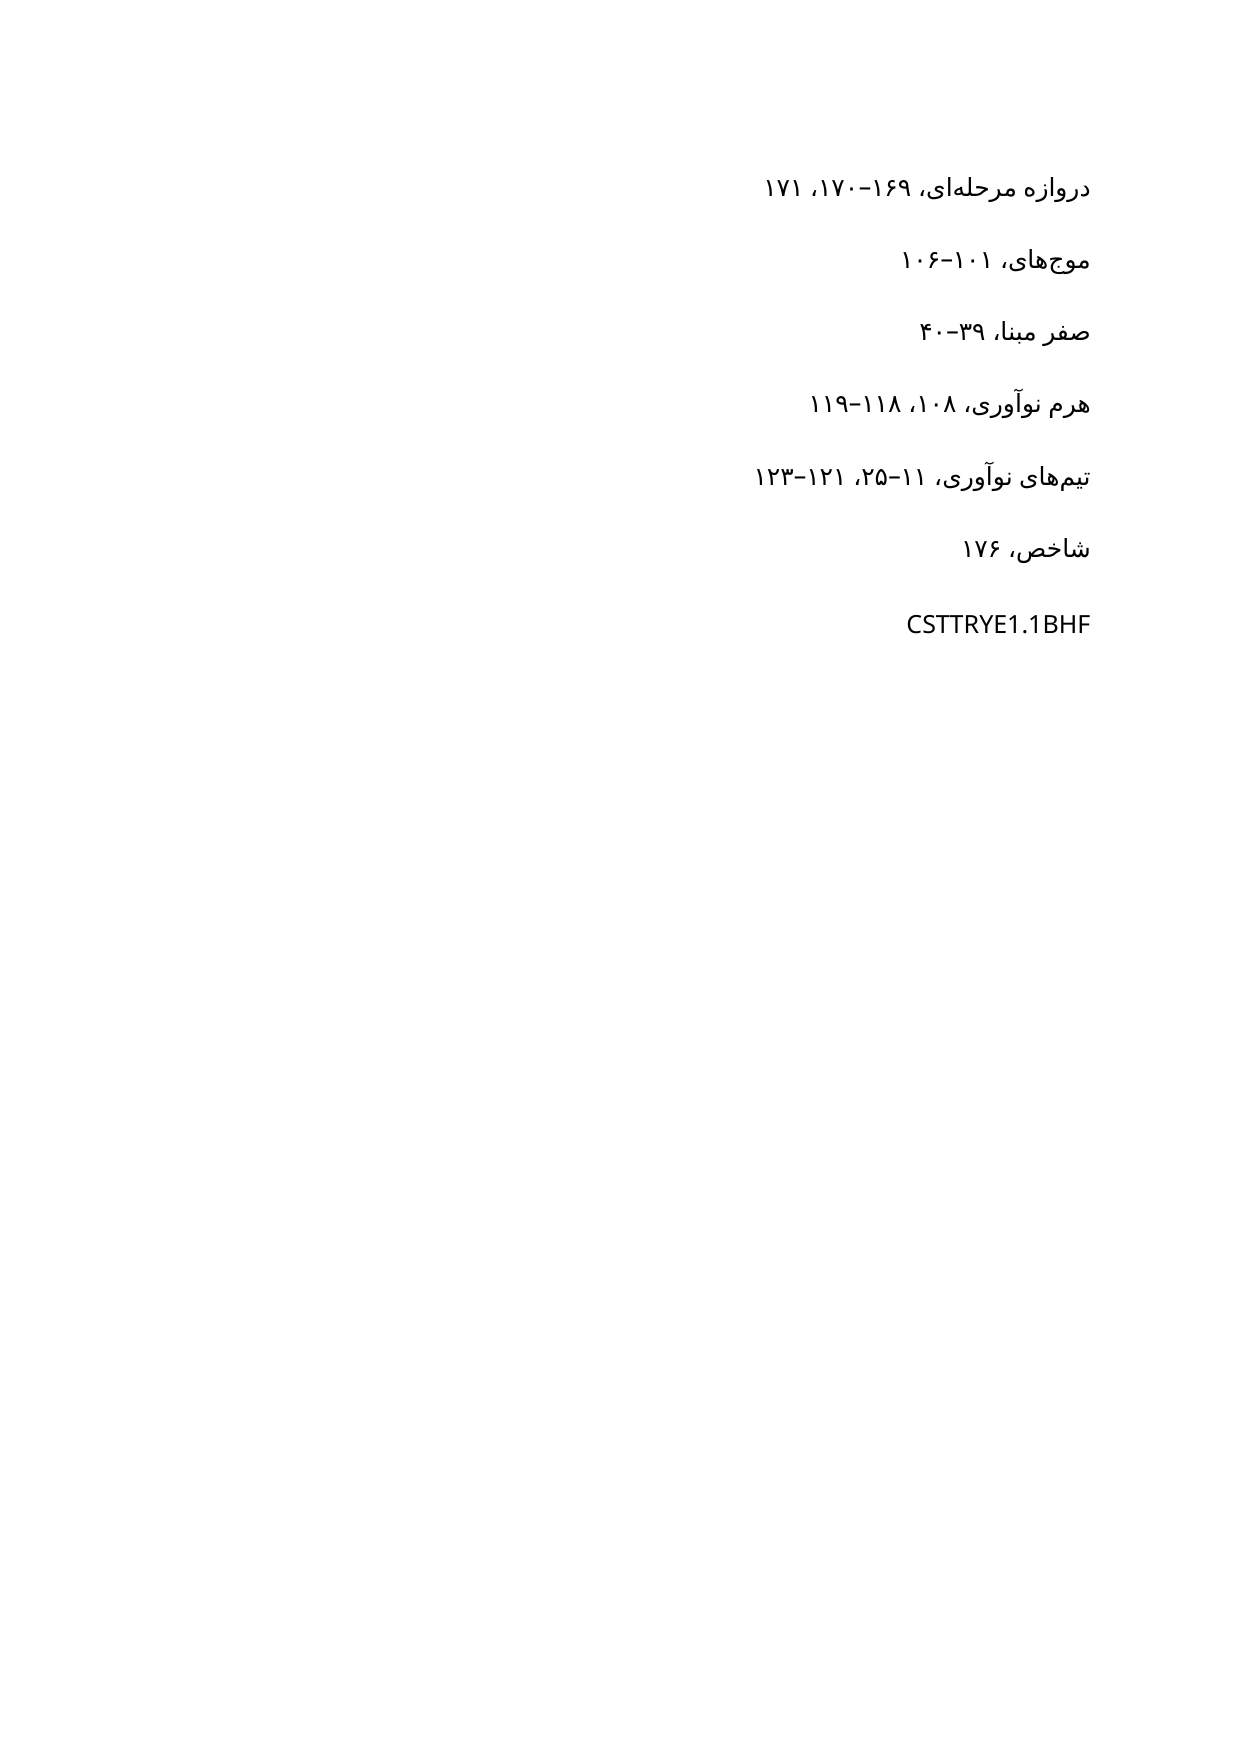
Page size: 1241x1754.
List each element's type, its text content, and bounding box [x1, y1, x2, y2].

text موج‌های، ۱۰۱–۱۰۶ [150, 246, 1090, 279]
text تیم‌های نوآوری، ۱۱–۲۵، ۱۲۱–۱۲۳ [150, 463, 1090, 495]
text دروازه مرحله‌ای، ۱۶۹–۱۷۰، ۱۷۱ [150, 174, 1090, 207]
text هرم نوآوری، ۱۰۸، ۱۱۸–۱۱۹ [150, 391, 1090, 423]
text صفر مبنا، ۳۹–۴۰ [150, 318, 1090, 351]
text CSTTRYE1.1BHF [150, 607, 1090, 641]
text شاخص، ۱۷۶ [150, 535, 1090, 567]
